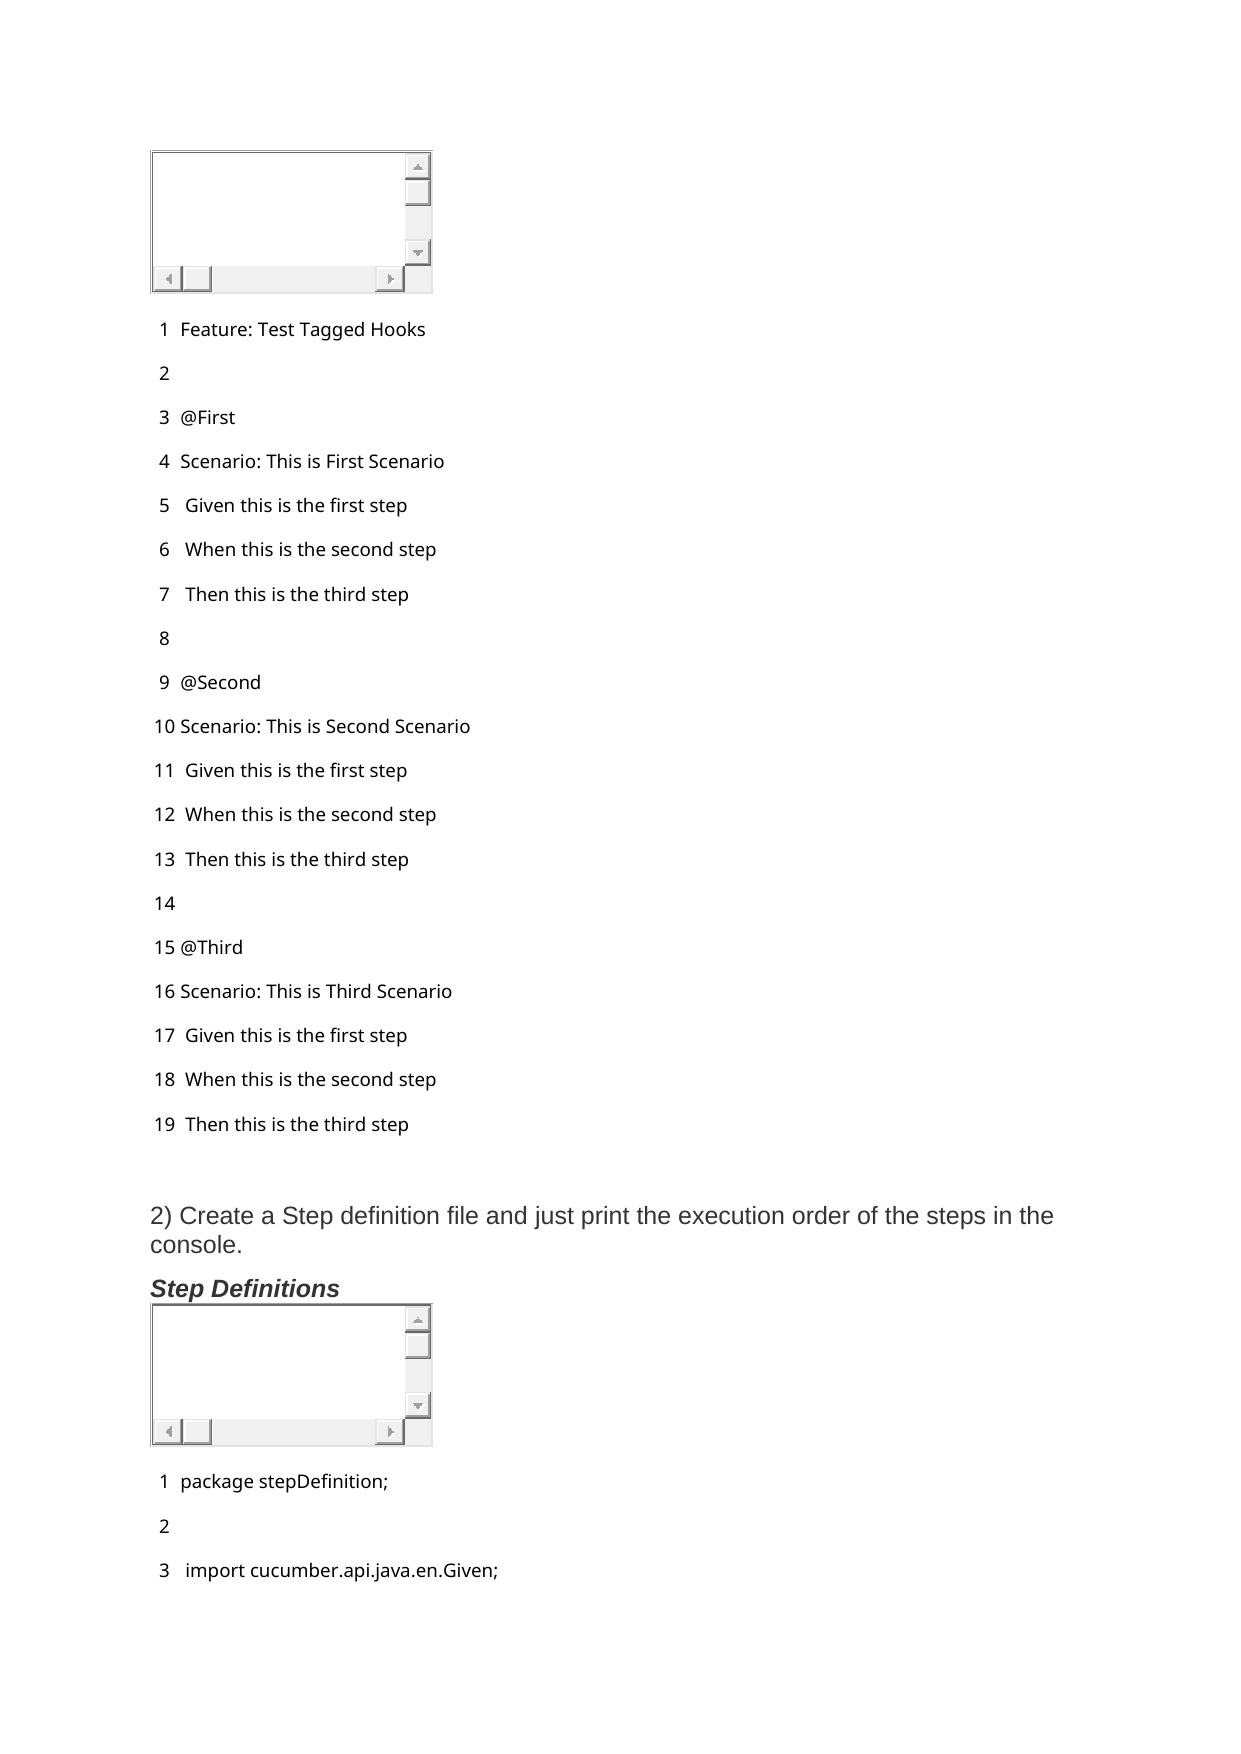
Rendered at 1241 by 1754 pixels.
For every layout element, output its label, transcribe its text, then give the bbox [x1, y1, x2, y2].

table_header Feature: Test Tagged Hooks @First Scenario: This is First Scenario Given this is the first step When this is the second step Then this is the third step @Second Scenario: This is Second Scenario Given this is the first step When this is the second step Then this is the third step @Third Scenario: This is Third Scenario Given this is the first step When this is the second step Then this is the third step [179, 314, 1090, 1157]
text 2) Create a Step definition file and just print the execution order of the steps in the console. [150, 1201, 1090, 1258]
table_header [179, 1467, 1090, 1603]
text Step Definitions [150, 1274, 1090, 1303]
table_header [150, 1467, 179, 1603]
table_header 1 2 3 4 5 6 7 8 9 10 11 12 13 14 15 16 17 18 19 [150, 314, 179, 1157]
